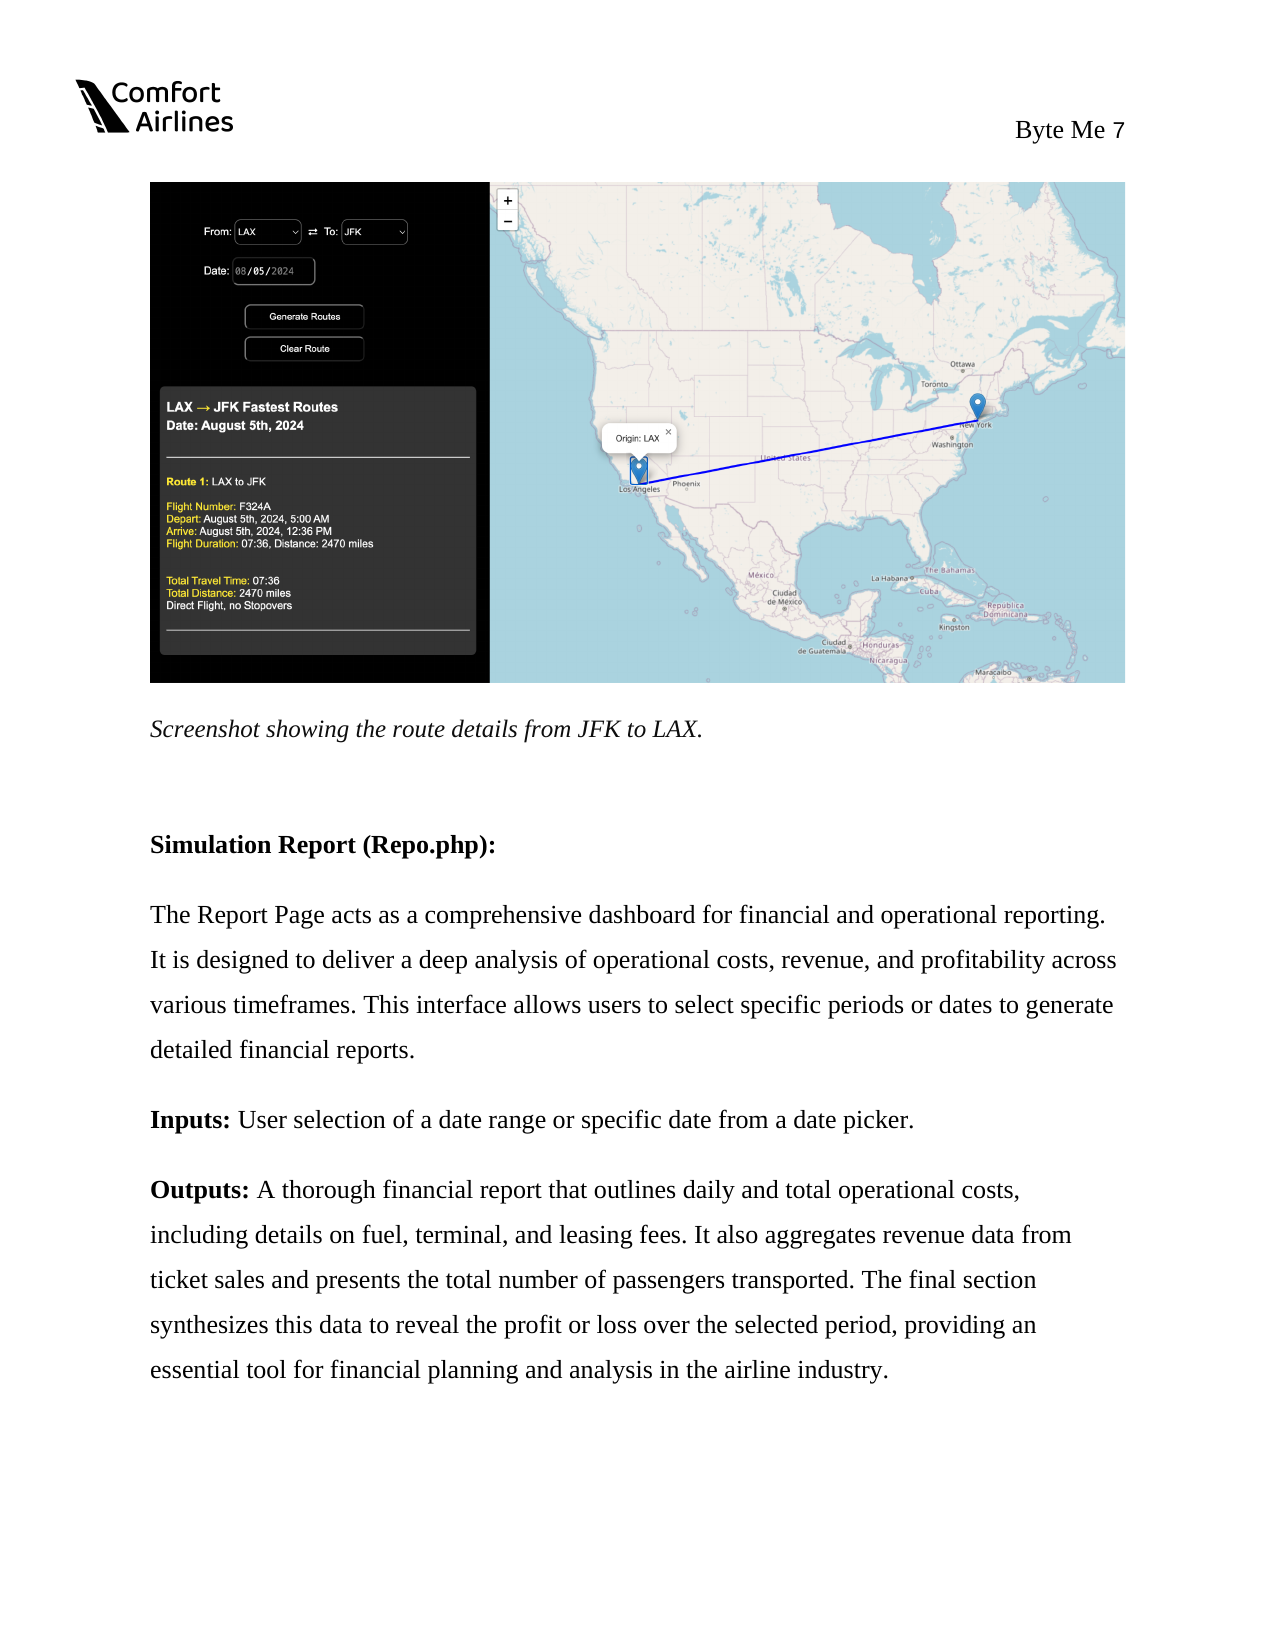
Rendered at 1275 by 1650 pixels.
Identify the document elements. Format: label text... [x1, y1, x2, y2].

subtitle Inputs: User selection of a date range or specific date from a date picker. [150, 1104, 1125, 1134]
picture [150, 182, 1125, 683]
subtitle Outputs: A thorough financial report that outlines daily and total operational costs, including details on fuel, terminal, and leasing fees. It also aggregates revenue data from ticket sales and presents the total number of passengers transported. The final section synthesizes this data to reveal the profit or loss over the selected period, providing an essential tool for financial planning and analysis in the airline industry. [150, 1174, 1125, 1384]
picture [72, 75, 241, 139]
subtitle The Report Page acts as a comprehensive dashboard for financial and operational reporting. It is designed to deliver a deep analysis of operational costs, revenue, and profitability across various timeframes. This interface allows users to select specific periods or dates to generate detailed financial reports. [150, 899, 1125, 1064]
subtitle Simulation Report (Repo.php): [150, 829, 1125, 859]
text Screenshot showing the route details from JFK to LAX. [150, 714, 1125, 743]
